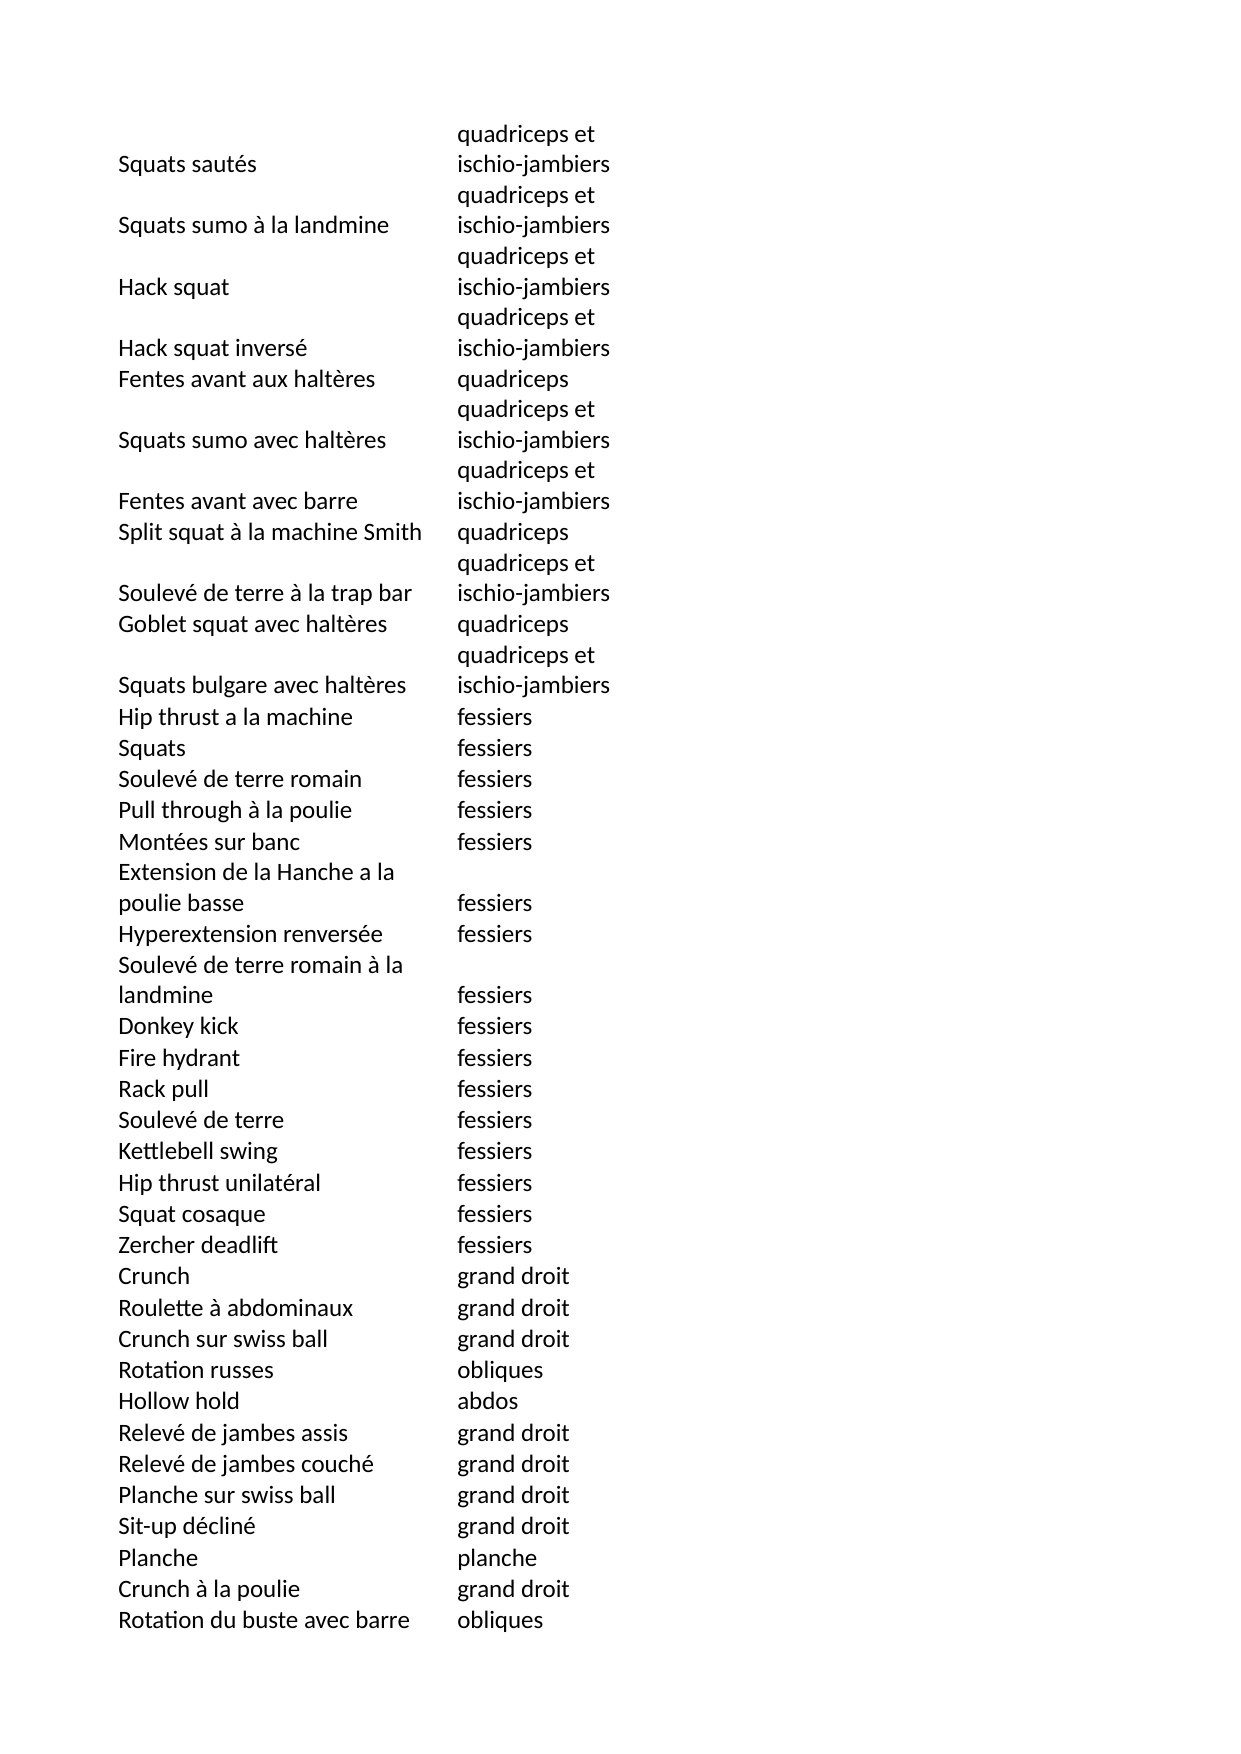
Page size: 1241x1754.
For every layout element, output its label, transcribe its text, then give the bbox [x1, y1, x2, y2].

table_cell fessiers [454, 1135, 626, 1166]
table_cell Hollow hold [115, 1385, 454, 1416]
table_cell Goblet squat avec haltères [115, 608, 454, 639]
table_cell planche [454, 1541, 626, 1572]
table_cell Donkey kick [115, 1010, 454, 1041]
table_cell grand droit [454, 1572, 626, 1603]
table_cell fessiers [454, 1166, 626, 1197]
table_cell Relevé de jambes assis [115, 1416, 454, 1447]
table_cell Soulevé de terre romain à la landmine [115, 949, 454, 1010]
table_cell Fentes avant avec barre [115, 455, 454, 516]
table_cell Crunch [115, 1260, 454, 1291]
table_cell quadriceps et ischio-jambiers [454, 455, 626, 516]
table_cell Fentes avant aux haltères [115, 362, 454, 393]
table_cell Soulevé de terre [115, 1104, 454, 1135]
table_cell Hyperextension renversée [115, 918, 454, 949]
table_cell Squats sumo avec haltères [115, 394, 454, 454]
table_cell Hip thrust unilatéral [115, 1166, 454, 1197]
table_cell Crunch à la poulie [115, 1572, 454, 1603]
table_cell fessiers [454, 700, 626, 731]
table_cell grand droit [454, 1479, 626, 1510]
table_cell Kettlebell swing [115, 1135, 454, 1166]
table_cell fessiers [454, 1072, 626, 1103]
table_cell grand droit [454, 1260, 626, 1291]
table_cell fessiers [454, 763, 626, 794]
table_cell grand droit [454, 1447, 626, 1478]
table_cell Rotation du buste avec barre [115, 1604, 454, 1635]
table_cell quadriceps et ischio-jambiers [454, 639, 626, 700]
table_cell abdos [454, 1385, 626, 1416]
table_cell Squat cosaque [115, 1197, 454, 1228]
table_cell Planche [115, 1541, 454, 1572]
table_cell Montées sur banc [115, 825, 454, 856]
table_cell Hack squat inversé [115, 301, 454, 362]
table_cell obliques [454, 1354, 626, 1385]
table_cell grand droit [454, 1322, 626, 1353]
table_cell quadriceps et ischio-jambiers [454, 547, 626, 608]
table_cell fessiers [454, 794, 626, 825]
table_cell quadriceps et ischio-jambiers [454, 179, 626, 240]
table_cell grand droit [454, 1416, 626, 1447]
table_cell fessiers [454, 825, 626, 856]
table_cell fessiers [454, 1041, 626, 1072]
table_cell Squats sumo à la landmine [115, 179, 454, 240]
table_cell quadriceps et ischio-jambiers [454, 301, 626, 362]
table_cell Relevé de jambes couché [115, 1447, 454, 1478]
table_cell quadriceps et ischio-jambiers [454, 118, 626, 179]
table_cell Planche sur swiss ball [115, 1479, 454, 1510]
table_cell fessiers [454, 1197, 626, 1228]
table_cell obliques [454, 1604, 626, 1635]
table_cell Sit-up décliné [115, 1510, 454, 1541]
table_cell grand droit [454, 1510, 626, 1541]
table_cell quadriceps et ischio-jambiers [454, 394, 626, 454]
table_cell Squats [115, 731, 454, 763]
table_cell fessiers [454, 731, 626, 763]
table_cell Crunch sur swiss ball [115, 1322, 454, 1353]
table_cell fessiers [454, 918, 626, 949]
table_cell Soulevé de terre romain [115, 763, 454, 794]
table_cell Soulevé de terre à la trap bar [115, 547, 454, 608]
table_cell Zercher deadlift [115, 1229, 454, 1260]
table_cell Squats sautés [115, 118, 454, 179]
table_cell quadriceps [454, 608, 626, 639]
table_cell grand droit [454, 1291, 626, 1322]
table_cell fessiers [454, 856, 626, 917]
table_cell Rotation russes [115, 1354, 454, 1385]
table_cell fessiers [454, 1229, 626, 1260]
table_cell Extension de la Hanche a la poulie basse [115, 856, 454, 917]
table_cell Roulette à abdominaux [115, 1291, 454, 1322]
table_cell Squats bulgare avec haltères [115, 639, 454, 700]
table_cell quadriceps et ischio-jambiers [454, 240, 626, 301]
table_cell fessiers [454, 1104, 626, 1135]
table_cell Fire hydrant [115, 1041, 454, 1072]
table_cell Hip thrust a la machine [115, 700, 454, 731]
table_cell quadriceps [454, 516, 626, 547]
table_cell quadriceps [454, 362, 626, 393]
table_cell Pull through à la poulie [115, 794, 454, 825]
table_cell Rack pull [115, 1072, 454, 1103]
table_cell Split squat à la machine Smith [115, 516, 454, 547]
table_cell fessiers [454, 1010, 626, 1041]
table_cell fessiers [454, 949, 626, 1010]
table_cell Hack squat [115, 240, 454, 301]
